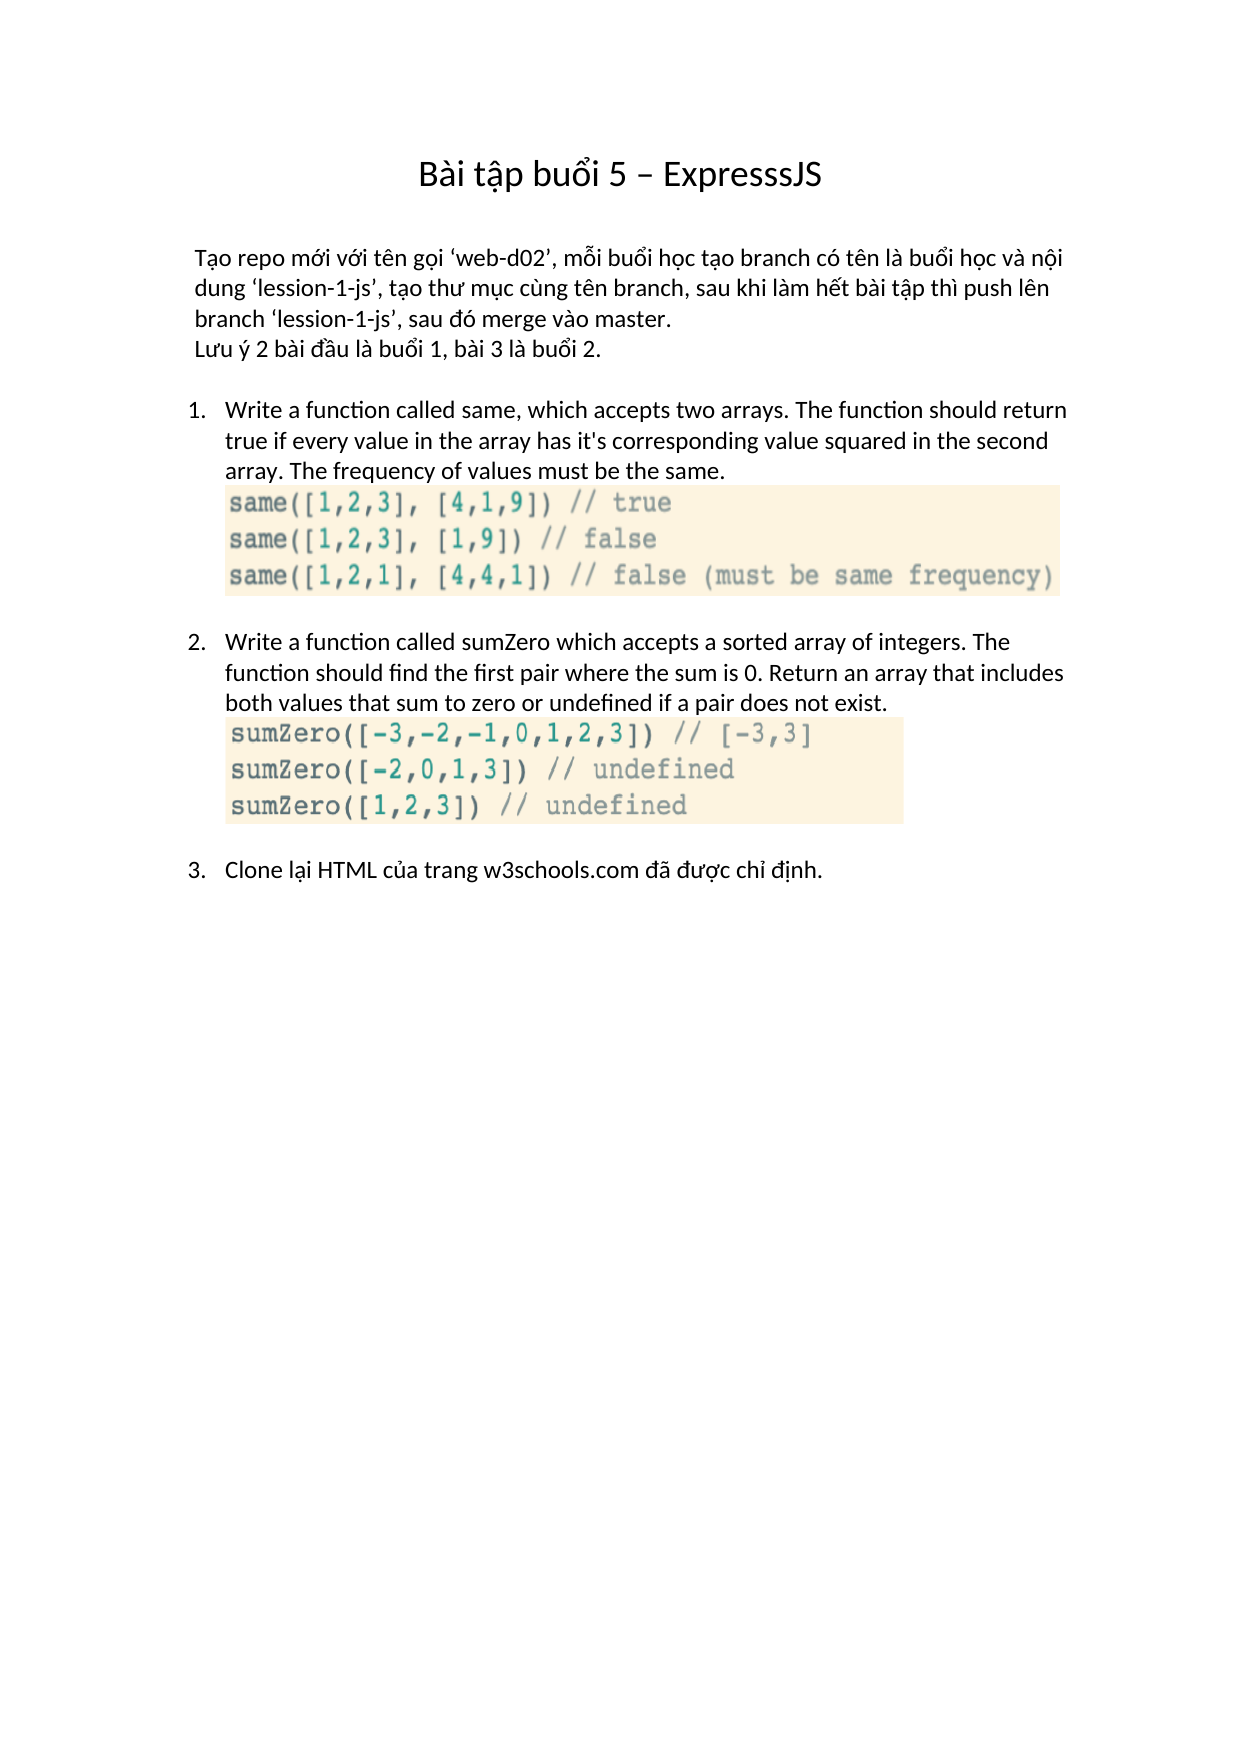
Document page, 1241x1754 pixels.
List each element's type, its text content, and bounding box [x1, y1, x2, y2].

picture [225, 717, 904, 824]
list Tạo repo mới với tên gọi ‘web-d02’, mỗi buổi học tạo branch có tên là buổi học và nội dung ‘lession-1-js’, tạo thư mục cùng tên branch, sau khi làm hết bài tập thì push lên branch ‘lession-1-js’, sau đó merge vào master. [194, 242, 1090, 333]
list Write a function called same, which accepts two arrays. The function should return true if every value in the array has it's corresponding value squared in the second array. The frequency of values must be the same. [187, 394, 1090, 486]
list Write a function called sumZero which accepts a sorted array of integers. The function should find the first pair where the sum is 0. Return an array that includes both values that sum to zero or undefined if a pair does not exist. [187, 626, 1090, 718]
list Clone lại HTML của trang w3schools.com đã được chỉ định. [187, 854, 1090, 884]
text Bài tập buổi 5 – ExpresssJS [150, 150, 1090, 196]
picture [225, 485, 1060, 596]
list Lưu ý 2 bài đầu là buổi 1, bài 3 là buổi 2. [194, 333, 1090, 364]
